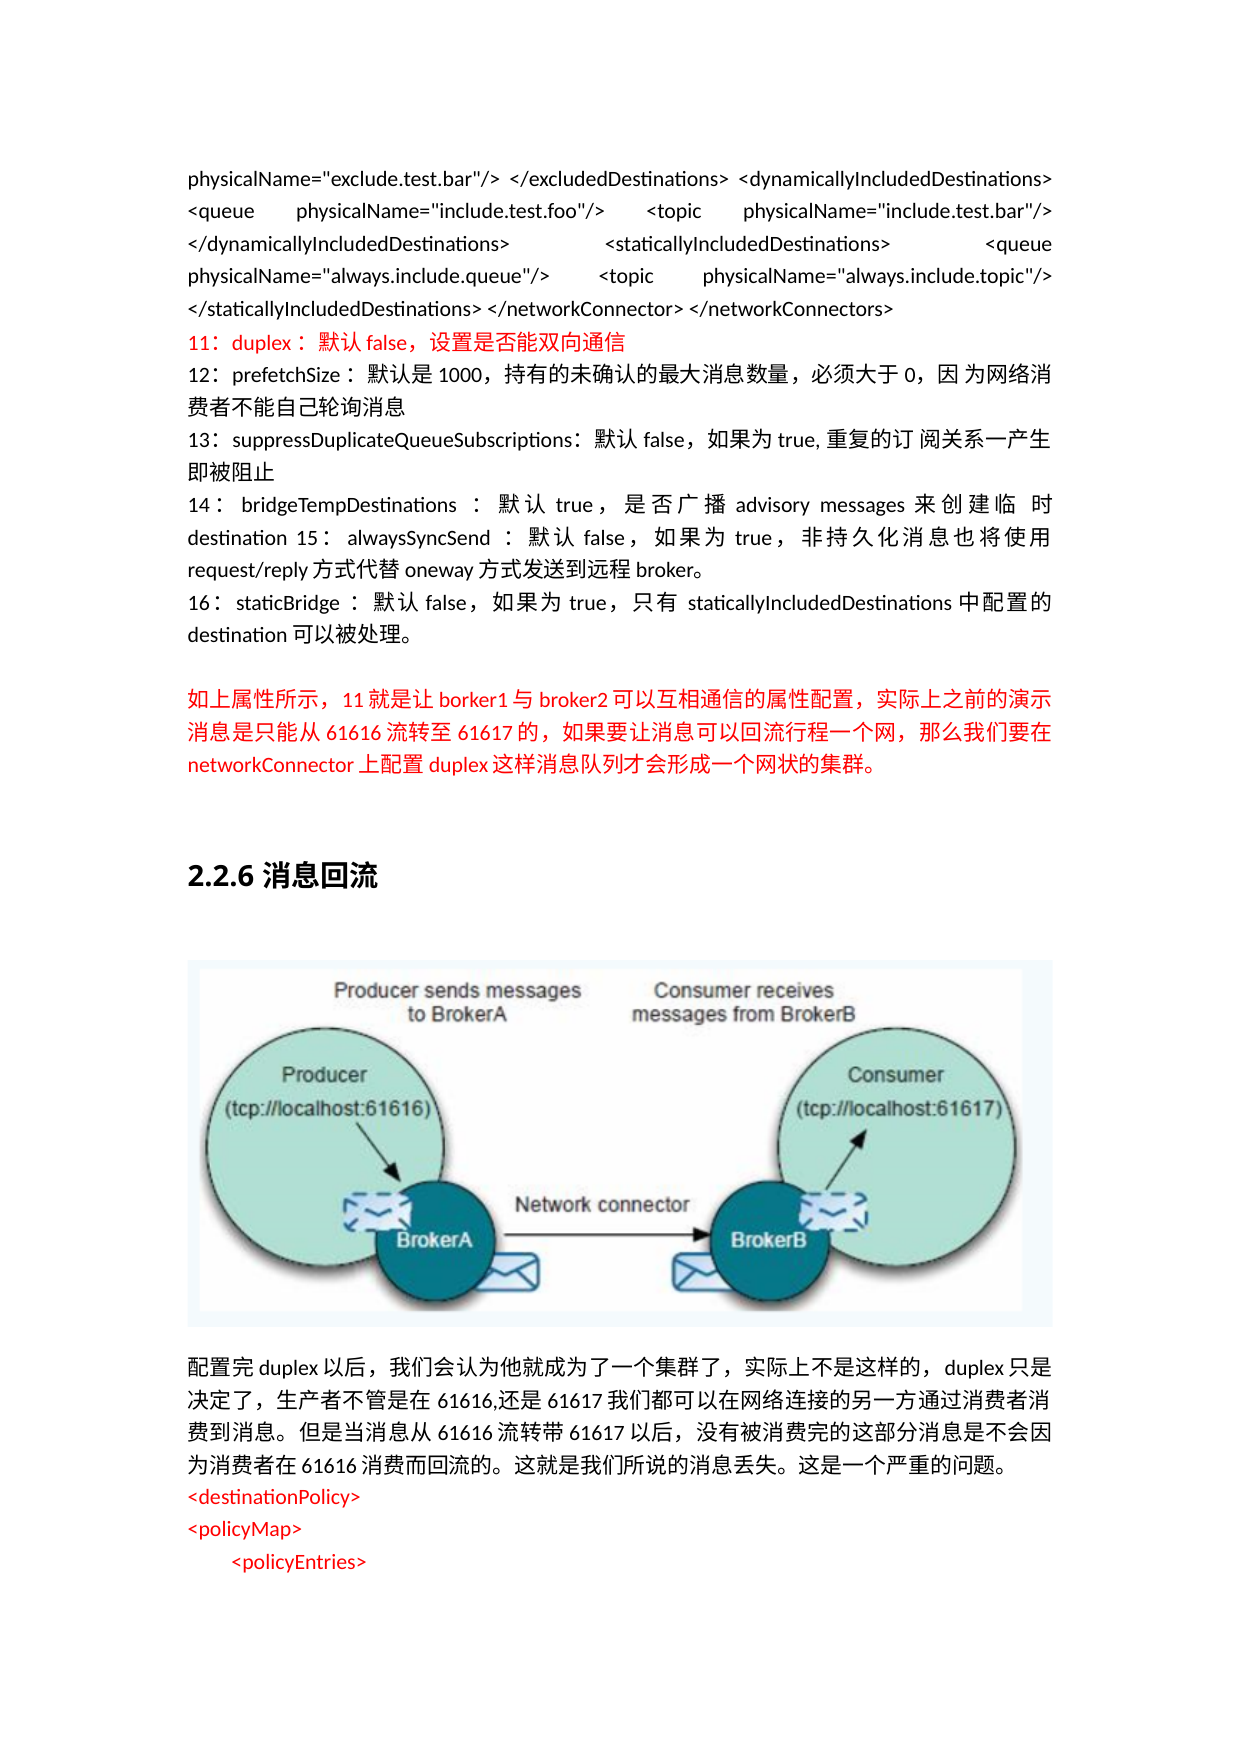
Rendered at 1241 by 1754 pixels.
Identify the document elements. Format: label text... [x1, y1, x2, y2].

text 13：suppressDuplicateQueueSubscriptions：默认false，如果为true, 重复的订 阅关系一产生即被阻止 [187, 422, 1053, 487]
text <policyMap> [187, 1512, 1053, 1545]
text 16：staticBridge ：默认false，如果为true，只有 staticallyIncludedDestinations中配置的destination可以被处理。 [187, 584, 1053, 649]
text 11：duplex ：默认false，设置是否能双向通信 [187, 324, 1053, 357]
text 配置完duplex以后，我们会认为他就成为了一个集群了，实际上不是这样的，duplex只是决定了，生产者不管是在61616,还是61617我们都可以在网络连接的另一方通过消费者消费到消息。但是当消息从61616流转带61617以后，没有被消费完的这部分消息是不会因为消费者在61616消费而回流的。这就是我们所说的消息丢失。这是一个严重的问题。 [187, 1350, 1053, 1480]
text <destinationPolicy> [187, 1480, 1053, 1512]
text 14：bridgeTempDestinations ：默认true，是否广播advisory messages来创建临 时destination 15：alwaysSyncSend ：默认false，如果为true，非持久化消息也将使用 request/reply方式代替oneway方式发送到远程broker。 [187, 487, 1053, 584]
text 12：prefetchSize ：默认是1000，持有的未确认的最大消息数量，必须大于0，因 为网络消费者不能自己轮询消息 [187, 357, 1053, 422]
subtitle 2.2.6 消息回流 [187, 841, 1053, 906]
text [187, 162, 1053, 324]
text 如上属性所示，11就是让borker1与broker2可以互相通信的属性配置，实际上之前的演示消息是只能从61616流转至61617的，如果要让消息可以回流行程一个网，那么我们要在networkConnector上配置duplex这样消息队列才会形成一个网状的集群。 [187, 682, 1053, 779]
text <policyEntries> [187, 1545, 1053, 1577]
picture [187, 960, 1053, 1327]
